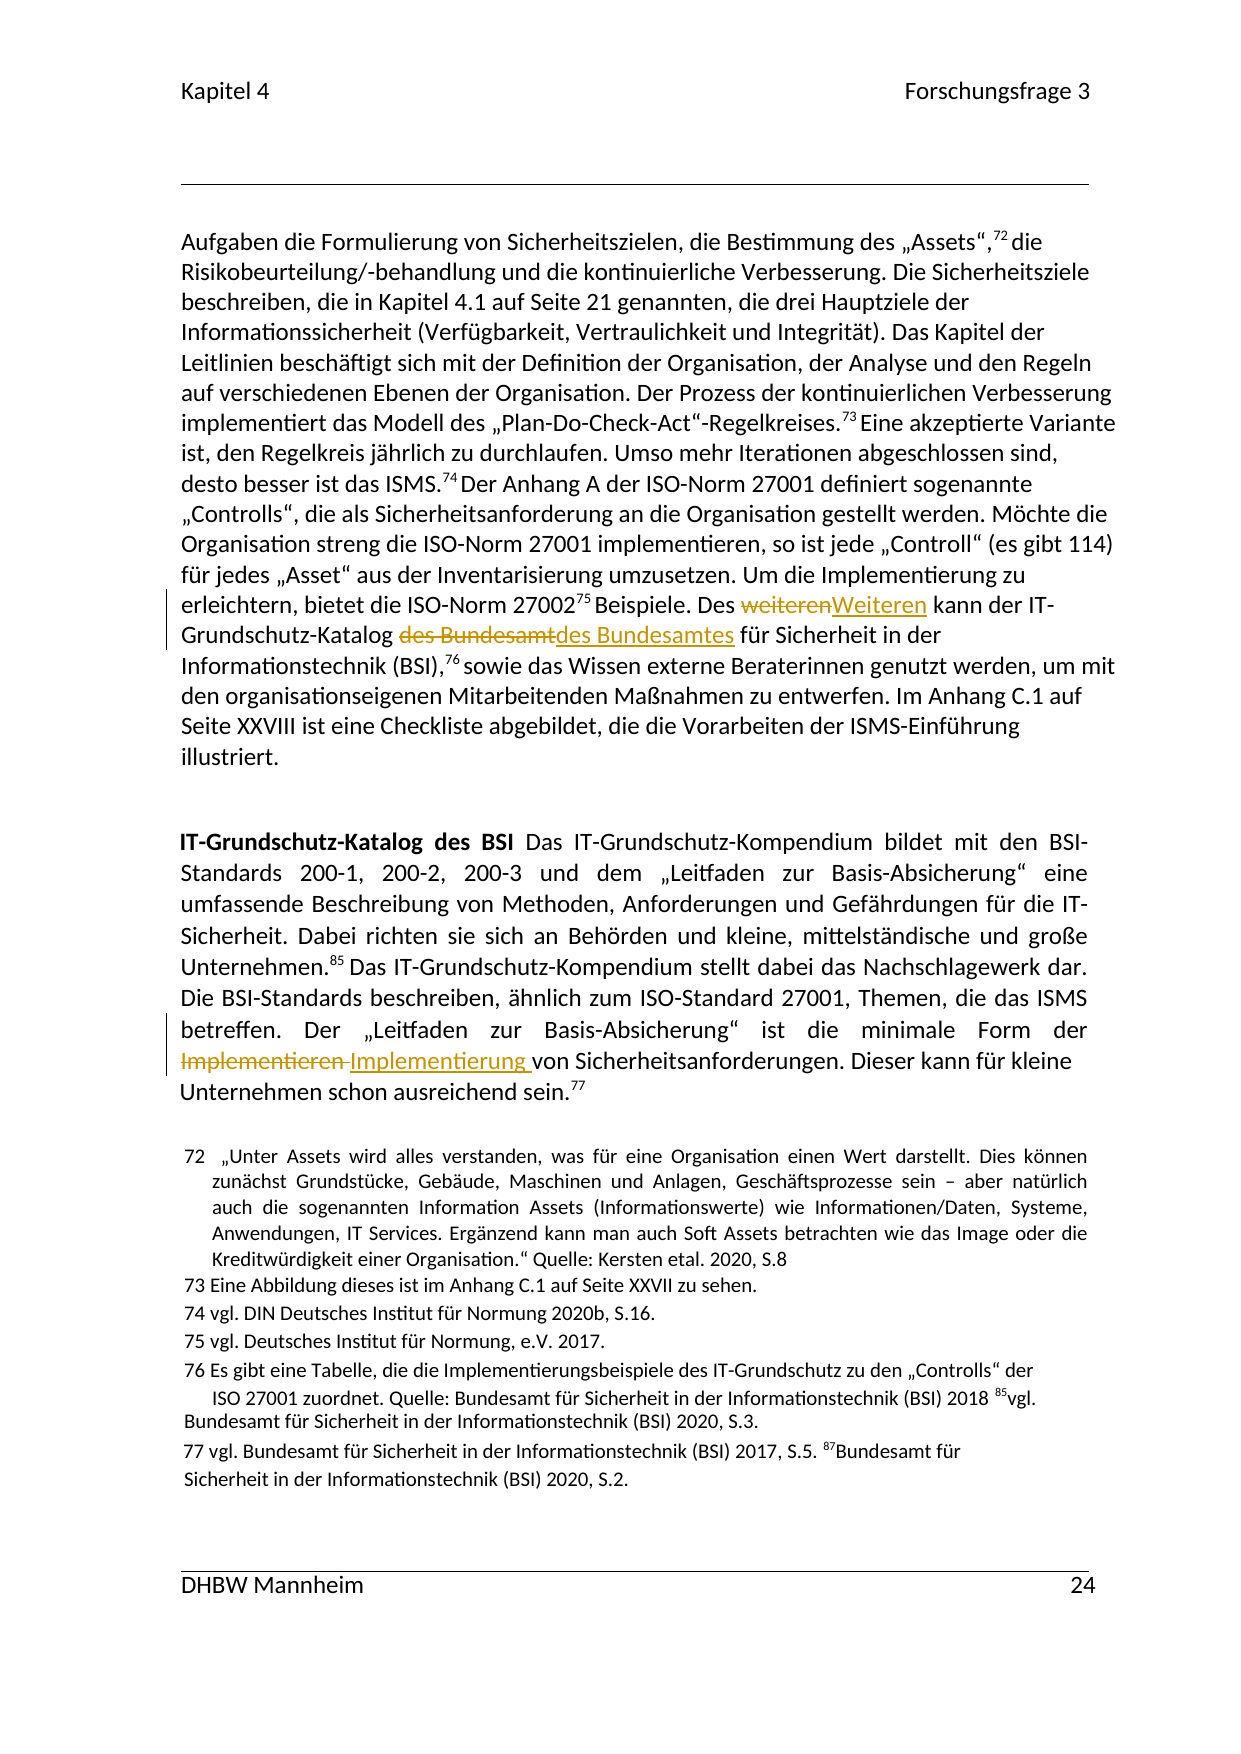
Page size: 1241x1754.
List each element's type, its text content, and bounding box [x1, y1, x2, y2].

text IT-Grundschutz-Katalog des BSI Das IT-Grundschutz-Kompendium bildet mit den BSI-Standards 200-1, 200-2, 200-3 und dem „Leitfaden zur Basis-Absicherung“ eine umfassende Beschreibung von Methoden, Anforderungen und Gefährdungen für die IT-Sicherheit. Dabei richten sie sich an Behörden und kleine, mittelständische und große Unternehmen.85 Das IT-Grundschutz-Kompendium stellt dabei das Nachschlagewerk dar. Die BSI-Standards beschreiben, ähnlich zum ISO-Standard 27001, Themen, die das ISMS betreffen. Der „Leitfaden zur Basis-Absicherung“ ist die minimale Form der von Sicherheitsanforderungen. Dieser kann für kleine [179, 826, 1089, 1076]
text Unternehmen schon ausreichend sein. [179, 1077, 1110, 1107]
text Aufgaben die Formulierung von Sicherheitszielen, die Bestimmung des „Assets“, die Risikobeurteilung/-behandlung und die kontinuierliche Verbesserung. Die Sicherheitsziele beschreiben, die in Kapitel 4.1 auf Seite 21 genannten, die drei Hauptziele der Informationssicherheit (Verfügbarkeit, Vertraulichkeit und Integrität). Das Kapitel der Leitlinien beschäftigt sich mit der Definition der Organisation, der Analyse und den Regeln auf verschiedenen Ebenen der Organisation. Der Prozess der kontinuierlichen Verbesserung implementiert das Modell des „Plan-Do-Check-Act“-Regelkreises. Eine akzeptierte Variante ist, den Regelkreis jährlich zu durchlaufen. Umso mehr Iterationen abgeschlossen sind, desto besser ist das ISMS. Der Anhang A der ISO-Norm 27001 definiert sogenannte „Controlls“, die als Sicherheitsanforderung an die Organisation gestellt werden. Möchte die Organisation streng die ISO-Norm 27001 implementieren, so ist jede „Controll“ (es gibt 114) für jedes „Asset“ aus der Inventarisierung umzusetzen. Um die Implementierung zu erleichtern, bietet die ISO-Norm 27002 Beispiele. Des kann der IT-Grundschutz-Katalog für Sicherheit in der Informationstechnik (BSI), sowie das Wissen externe Beraterinnen genutzt werden, um mit den organisationseigenen Mitarbeitenden Maßnahmen zu entwerfen. Im Anhang C.1 auf Seite XXVIII ist eine Checkliste abgebildet, die die Vorarbeiten der ISMS-Einführung illustriert. [181, 226, 1119, 771]
